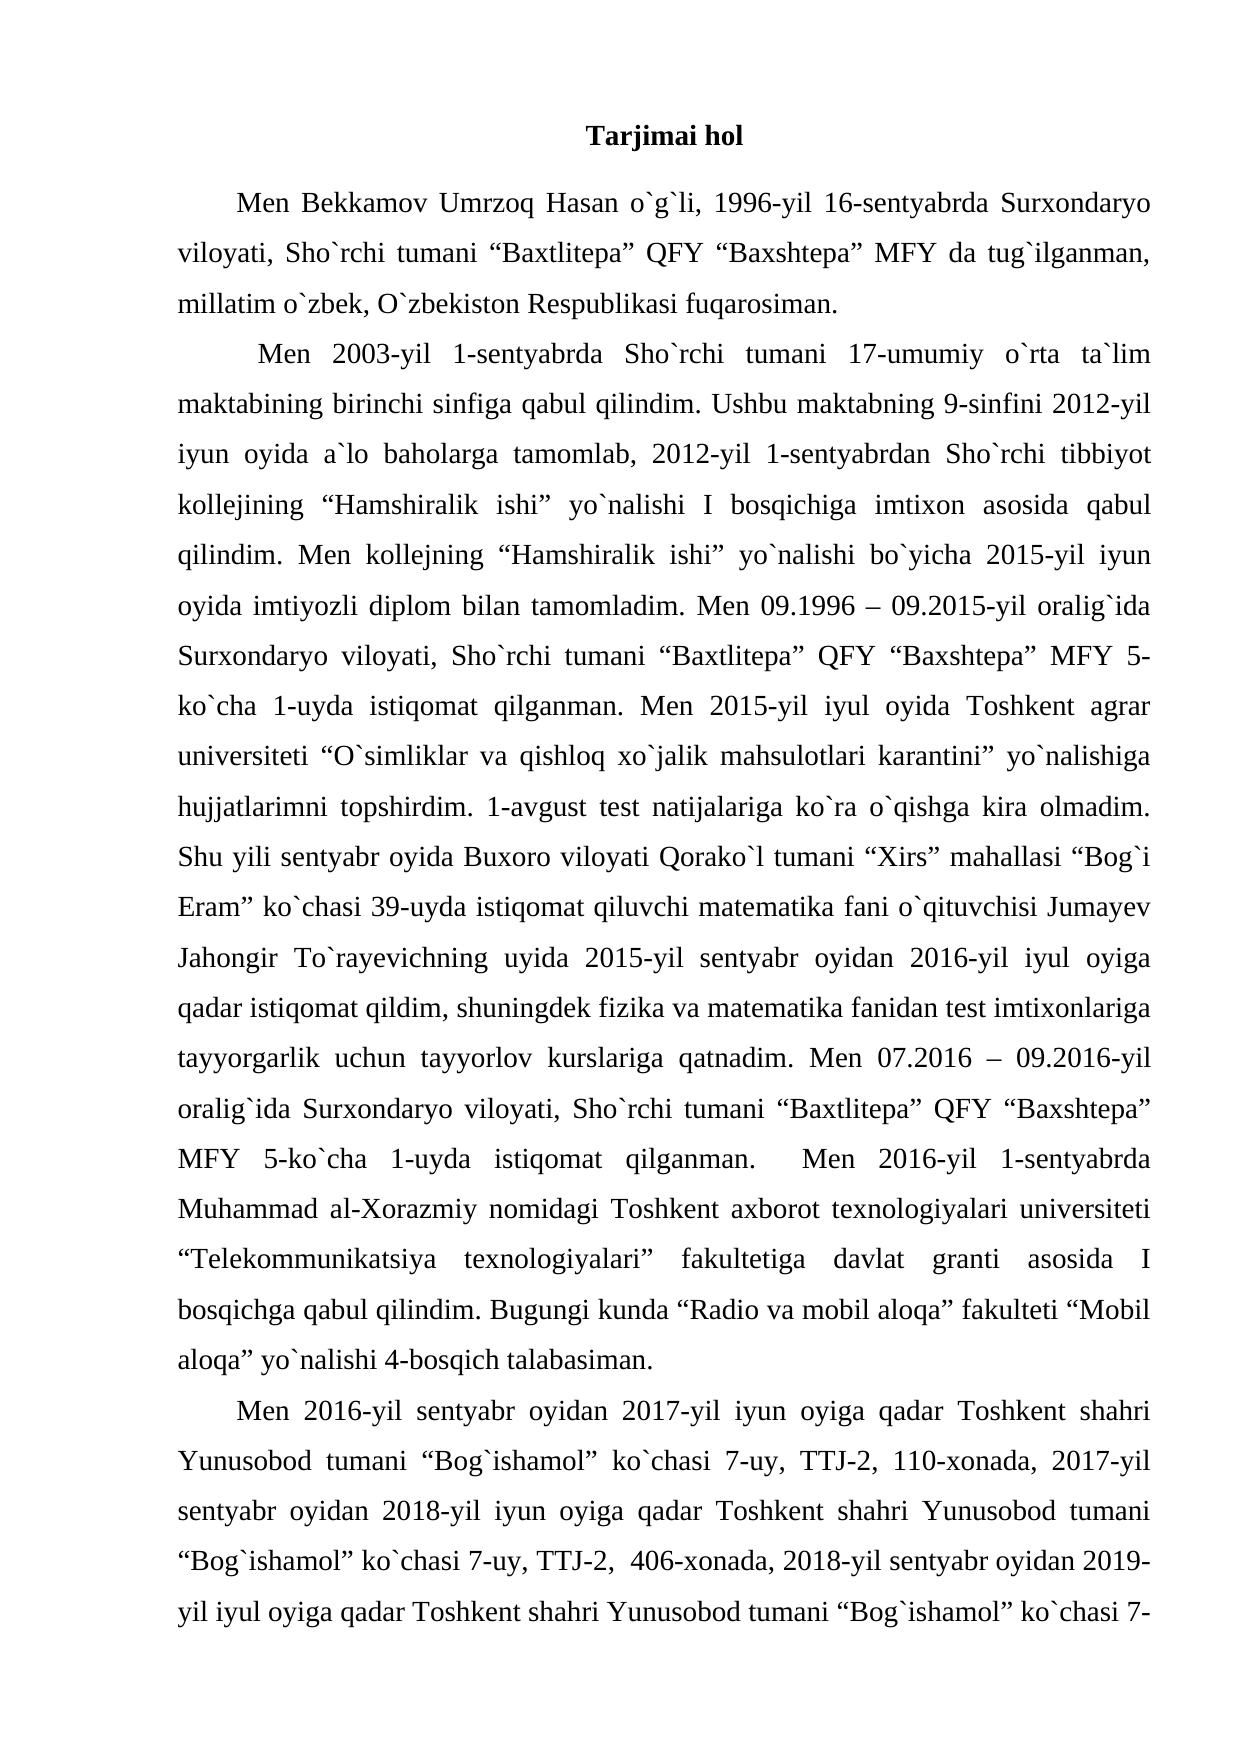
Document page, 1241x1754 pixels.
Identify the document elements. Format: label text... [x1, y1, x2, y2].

text Tarjimai hol [177, 118, 1152, 152]
text Men Bekkamov Umrzoq Hasan o`g`li, 1996-yil 16-sentyabrda Surxondaryo viloyati, Sho`rchi tumani “Baxtlitepa” QFY “Baxshtepa” MFY da tug`ilganman, millatim o`zbek, O`zbekiston Respublikasi fuqarosiman. [177, 185, 1152, 319]
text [177, 1393, 1152, 1627]
text Men 2003-yil 1-sentyabrda Sho`rchi tumani 17-umumiy o`rta ta`lim maktabining birinchi sinfiga qabul qilindim. Ushbu maktabning 9-sinfini 2012-yil iyun oyida a`lo baholarga tamomlab, 2012-yil 1-sentyabrdan Sho`rchi tibbiyot kollejining “Hamshiralik ishi” yo`nalishi I bosqichiga imtixon asosida qabul qilindim. Men kollejning “Hamshiralik ishi” yo`nalishi bo`yicha 2015-yil iyun oyida imtiyozli diplom bilan tamomladim. Men 09.1996 – 09.2015-yil oralig`ida Surxondaryo viloyati, Sho`rchi tumani “Baxtlitepa” QFY “Baxshtepa” MFY 5-ko`cha 1-uyda istiqomat qilganman. Men 2015-yil iyul oyida Toshkent agrar universiteti “O`simliklar va qishloq xo`jalik mahsulotlari karantini” yo`nalishiga hujjatlarimni topshirdim. 1-avgust test natijalariga ko`ra o`qishga kira olmadim. Shu yili sentyabr oyida Buxoro viloyati Qorako`l tumani “Xirs” mahallasi “Bog`i Eram” ko`chasi 39-uyda istiqomat qiluvchi matematika fani o`qituvchisi Jumayev Jahongir To`rayevichning uyida 2015-yil sentyabr oyidan 2016-yil iyul oyiga qadar istiqomat qildim, shuningdek fizika va matematika fanidan test imtixonlariga tayyorgarlik uchun tayyorlov kurslariga qatnadim. Men 07.2016 – 09.2016-yil oralig`ida Surxondaryo viloyati, Sho`rchi tumani “Baxtlitepa” QFY “Baxshtepa” MFY 5-ko`cha 1-uyda istiqomat qilganman. Men 2016-yil 1-sentyabrda Muhammad al-Xorazmiy nomidagi Toshkent axborot texnologiyalari universiteti “Telekommunikatsiya texnologiyalari” fakultetiga davlat granti asosida I bosqichga qabul qilindim. Bugungi kunda “Radio va mobil aloqa” fakulteti “Mobil aloqa” yo`nalishi 4-bosqich talabasiman. [177, 336, 1152, 1376]
